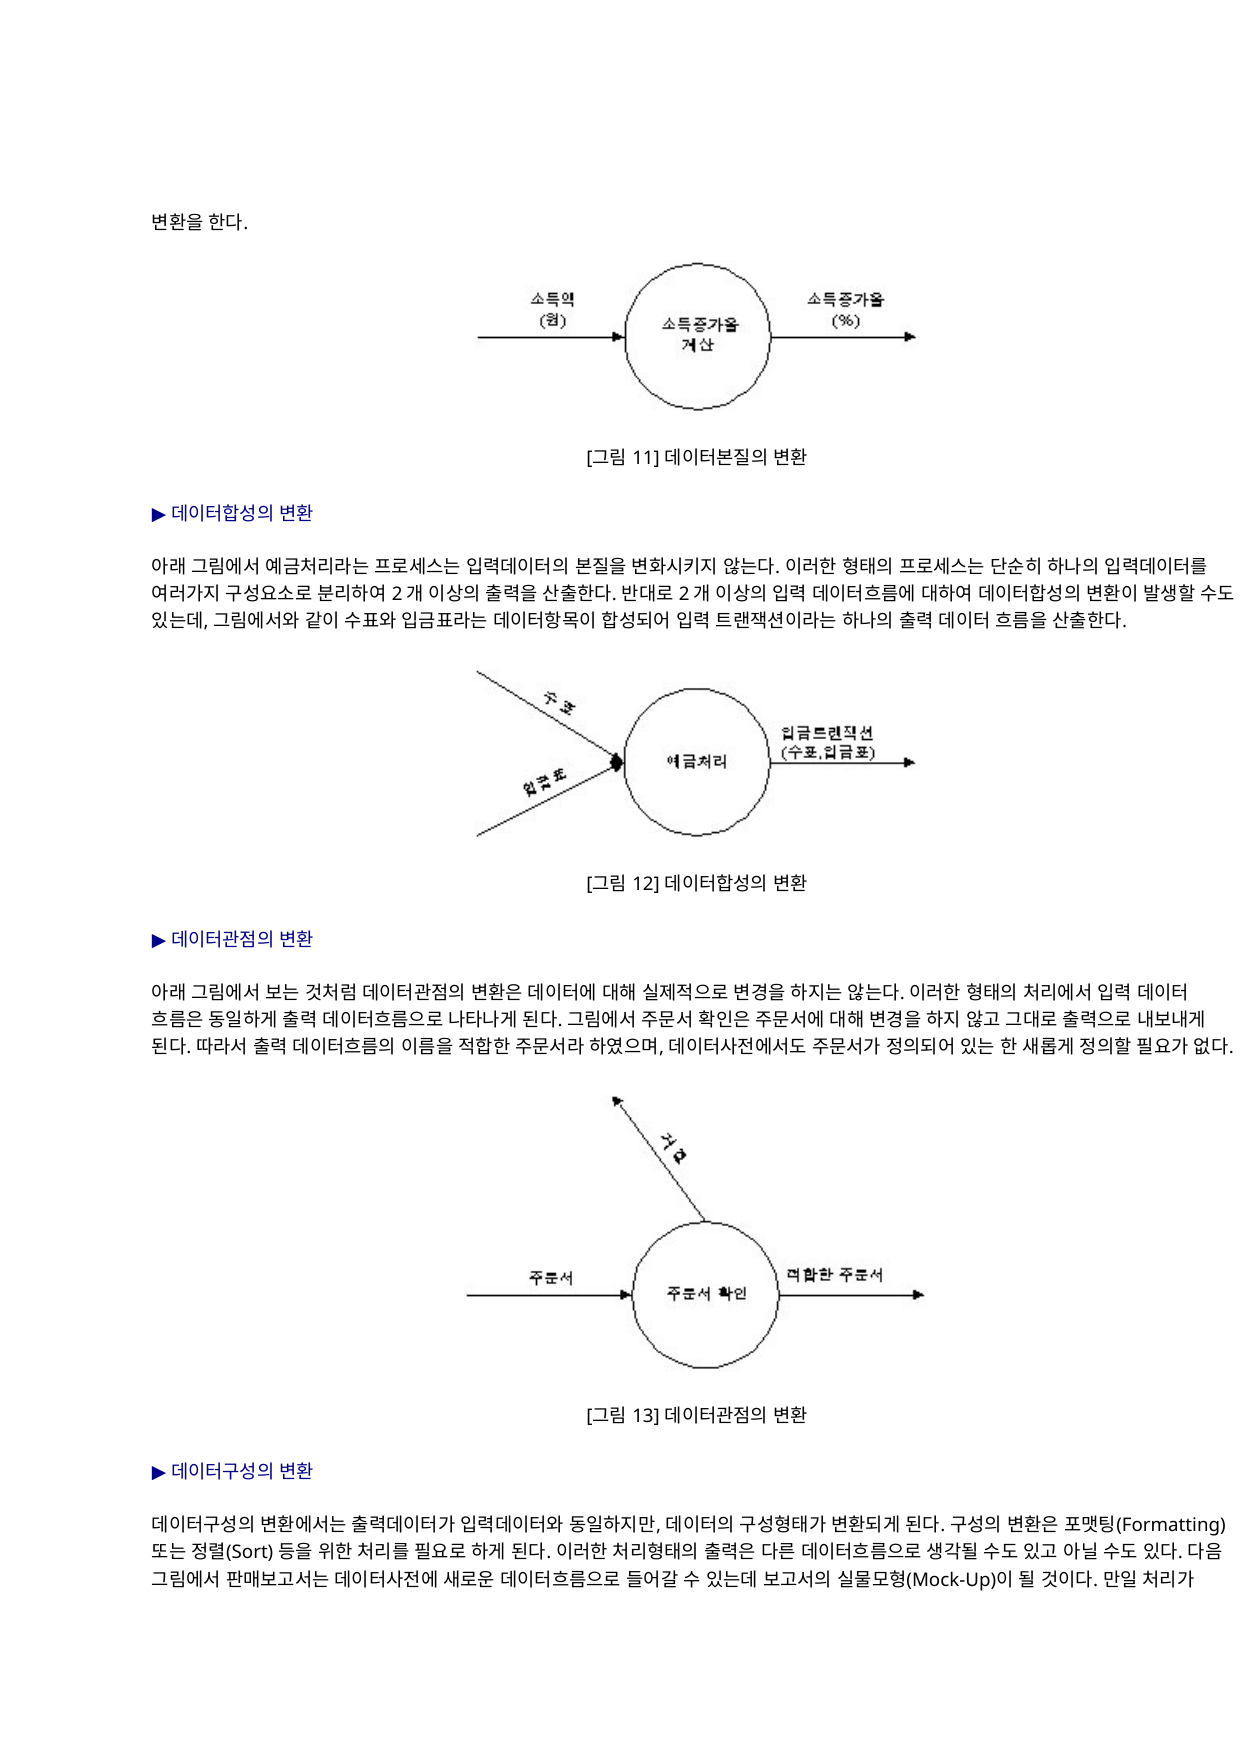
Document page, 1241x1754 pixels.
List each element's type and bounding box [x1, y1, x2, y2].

picture [464, 1084, 929, 1372]
picture [474, 658, 920, 840]
table_cell [150, 177, 1240, 1593]
picture [475, 260, 919, 414]
